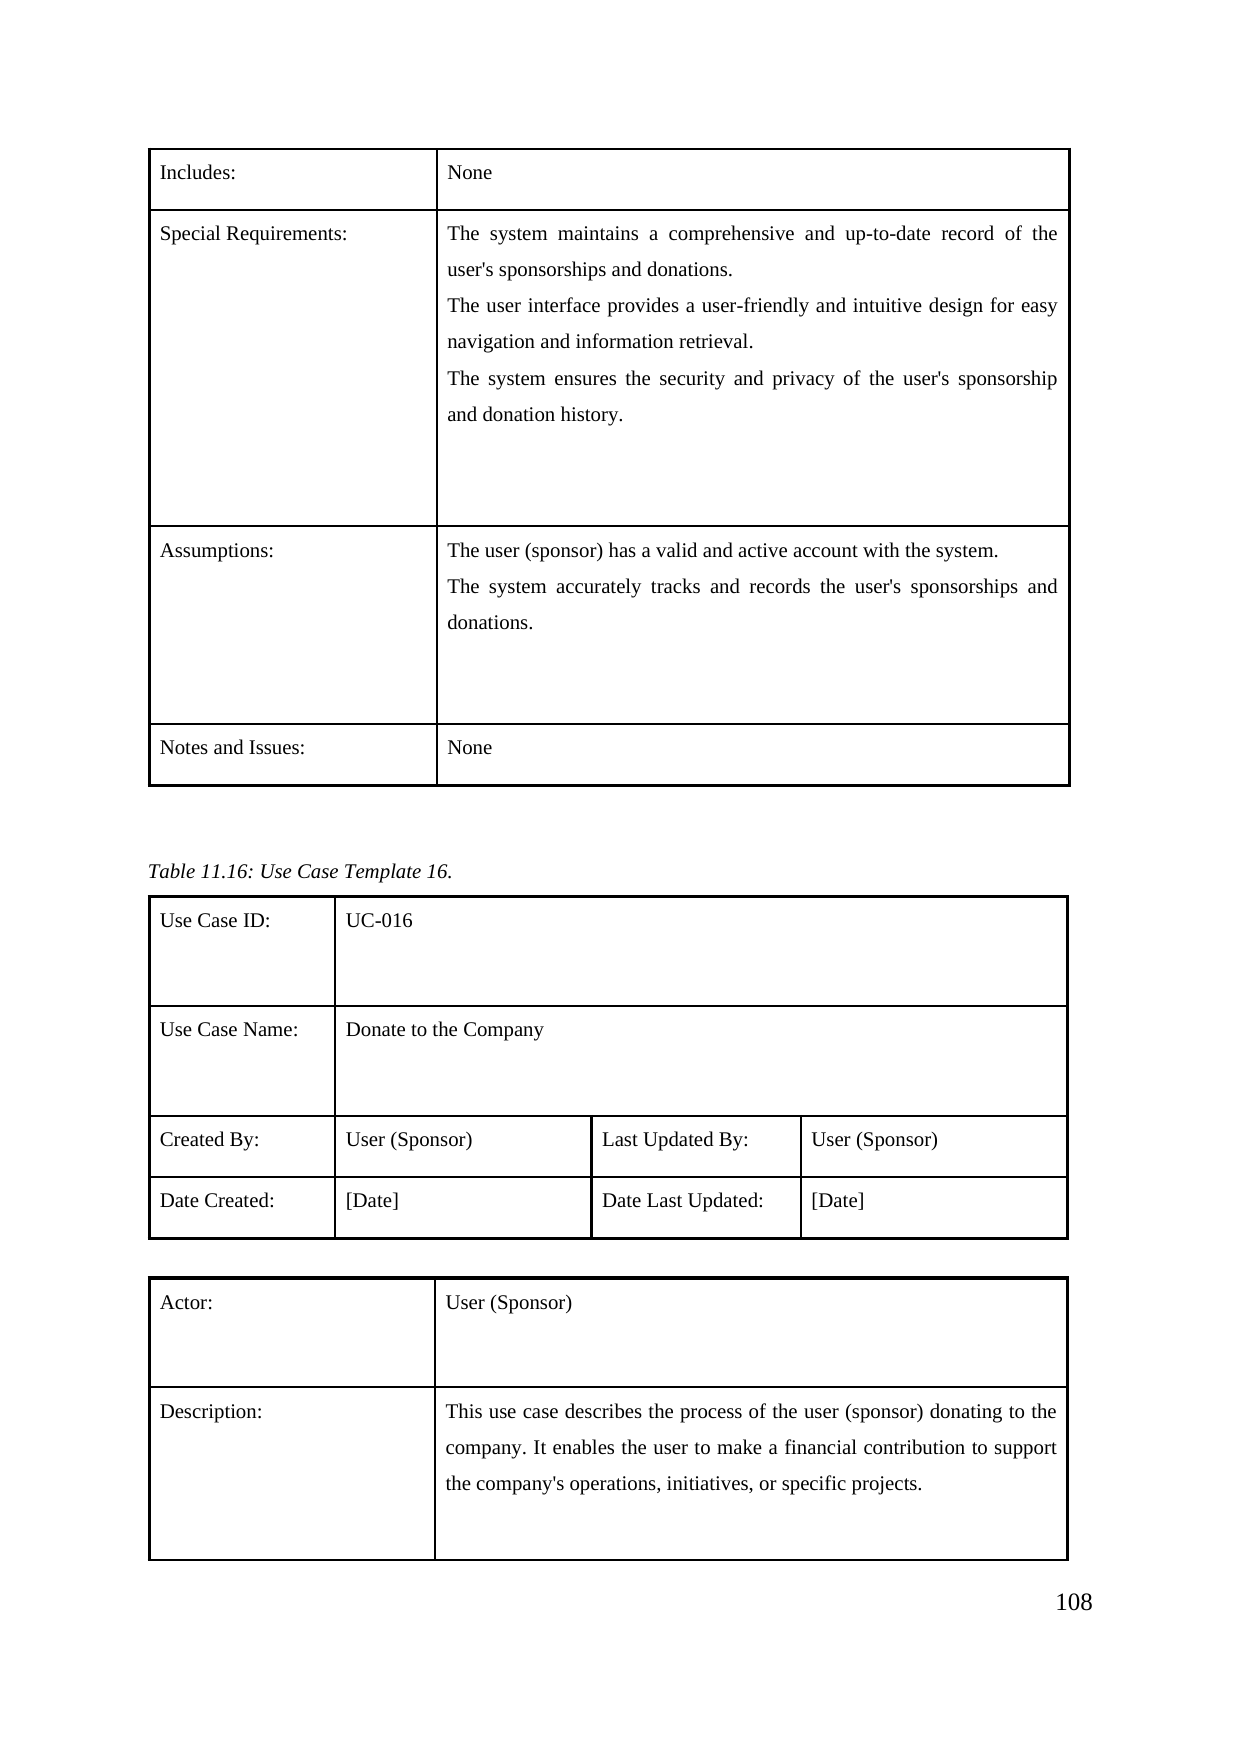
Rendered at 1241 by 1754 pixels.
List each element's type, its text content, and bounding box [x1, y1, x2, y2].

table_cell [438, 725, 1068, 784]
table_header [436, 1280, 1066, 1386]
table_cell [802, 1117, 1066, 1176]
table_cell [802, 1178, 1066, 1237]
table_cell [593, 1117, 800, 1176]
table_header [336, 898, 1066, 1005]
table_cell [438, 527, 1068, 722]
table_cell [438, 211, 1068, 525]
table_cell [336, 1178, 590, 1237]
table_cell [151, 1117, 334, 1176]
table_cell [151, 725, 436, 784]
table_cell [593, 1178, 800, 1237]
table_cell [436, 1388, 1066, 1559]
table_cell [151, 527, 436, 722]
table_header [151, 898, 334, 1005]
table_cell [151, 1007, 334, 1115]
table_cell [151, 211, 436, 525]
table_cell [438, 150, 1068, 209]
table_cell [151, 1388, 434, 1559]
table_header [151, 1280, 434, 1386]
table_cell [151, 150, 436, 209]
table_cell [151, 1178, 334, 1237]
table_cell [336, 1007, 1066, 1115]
text Table 11.16: Use Case Template 16. [148, 859, 1093, 883]
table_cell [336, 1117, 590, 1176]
